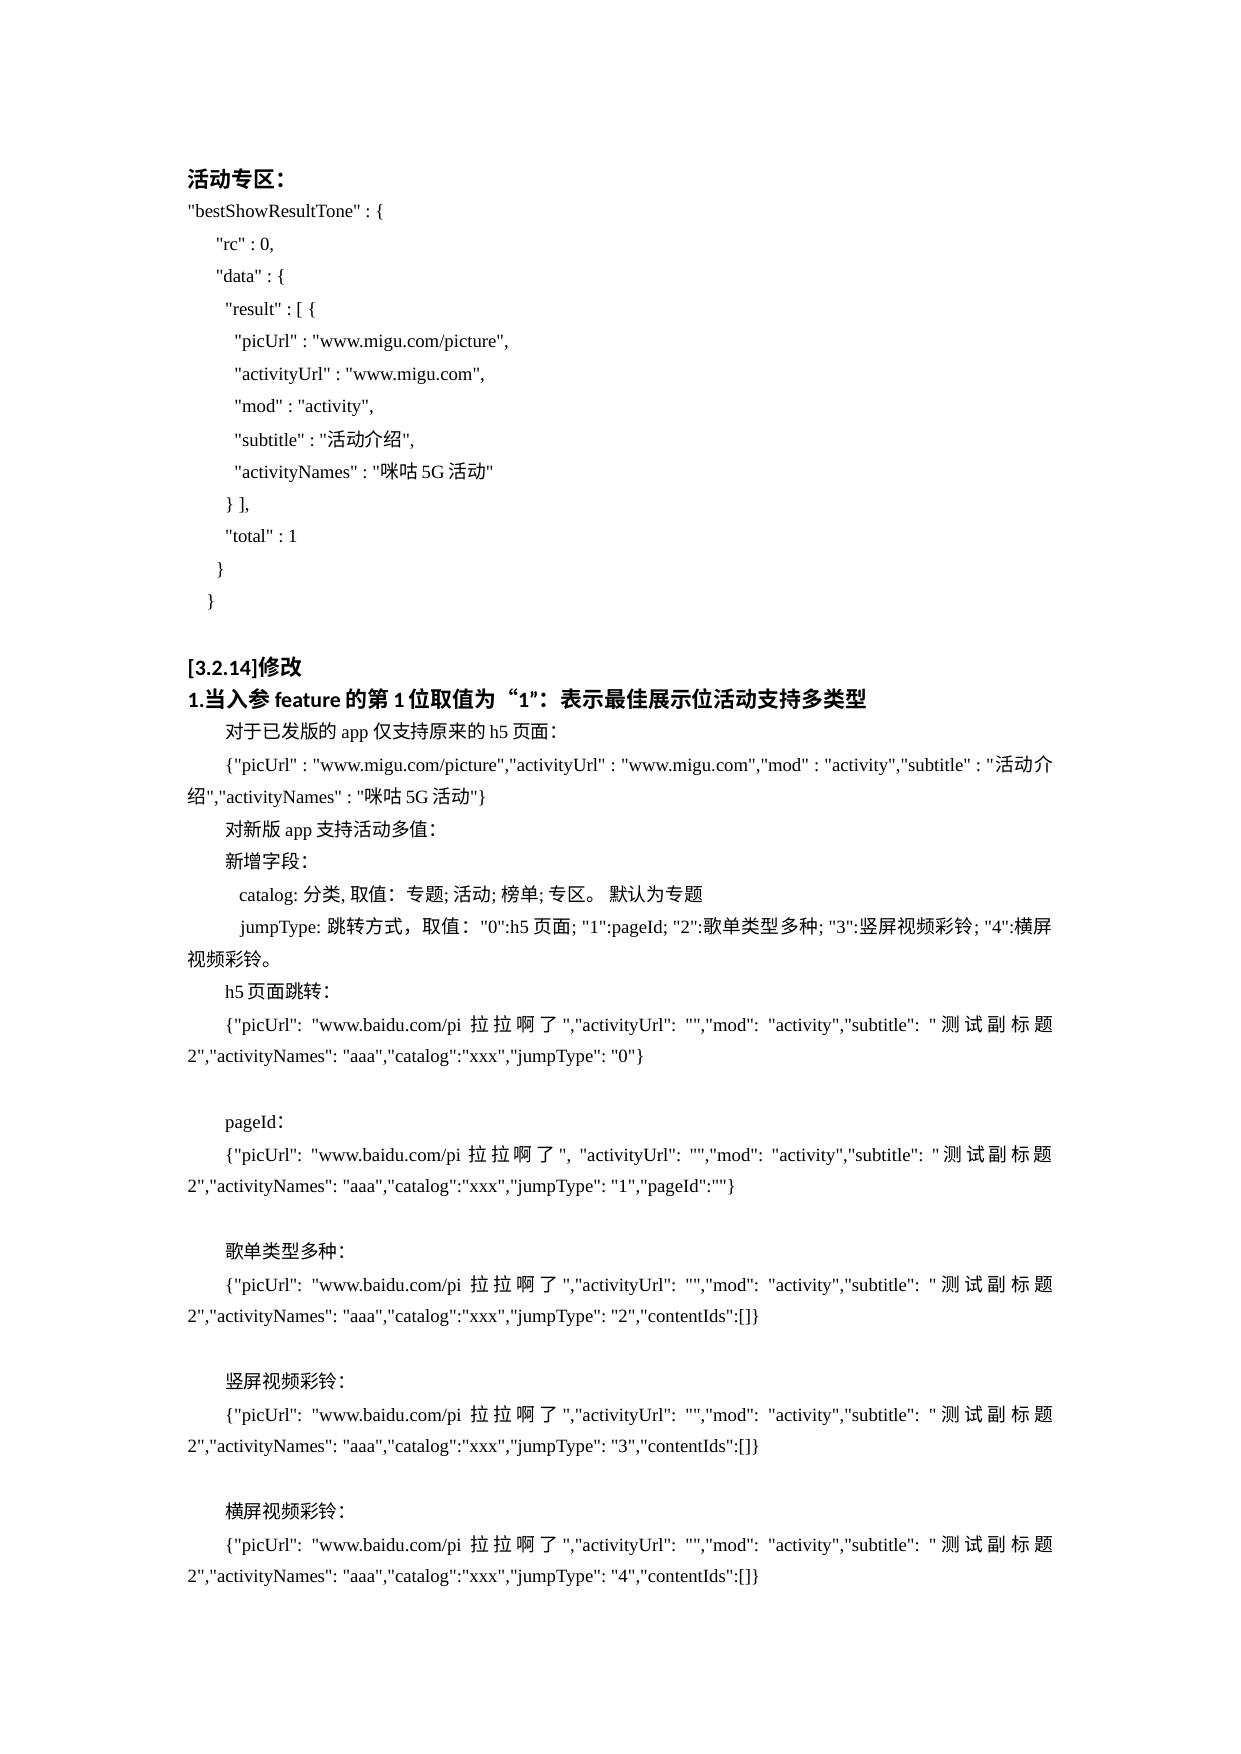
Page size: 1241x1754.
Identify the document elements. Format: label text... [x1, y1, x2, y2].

text {"picUrl": "www.baidu.com/pi拉拉啊了", "activityUrl": "","mod": "activity","subtitle": "测试副标题2","activityNames": "aaa","catalog":"xxx","jumpType": "1","pageId":""} [187, 1137, 1053, 1202]
text {"picUrl": "www.baidu.com/pi拉拉啊了","activityUrl": "","mod": "activity","subtitle": "测试副标题2","activityNames": "aaa","catalog":"xxx","jumpType": "4","contentIds":[]} [187, 1527, 1053, 1592]
text {"picUrl" : "www.migu.com/picture","activityUrl" : "www.migu.com","mod" : "activity","subtitle" : "活动介绍","activityNames" : "咪咕5G活动"} [187, 747, 1053, 812]
text "subtitle" : "活动介绍", [187, 422, 1053, 454]
text {"picUrl": "www.baidu.com/pi拉拉啊了","activityUrl": "","mod": "activity","subtitle": "测试副标题2","activityNames": "aaa","catalog":"xxx","jumpType": "0"} [187, 1007, 1053, 1072]
text 歌单类型多种： [187, 1234, 1053, 1267]
text } [187, 584, 1053, 617]
text 对于已发版的app 仅支持原来的h5页面： [187, 714, 1053, 747]
text } [187, 552, 1053, 584]
text "total" : 1 [187, 519, 1053, 552]
text "mod" : "activity", [187, 389, 1053, 422]
text "bestShowResultTone" : { [187, 194, 1053, 227]
text [3.2.14]修改 [187, 649, 1053, 682]
text } ], [187, 487, 1053, 519]
text 竖屏视频彩铃： [187, 1364, 1053, 1397]
text 新增字段： [187, 844, 1053, 877]
text "picUrl" : "www.migu.com/picture", [187, 324, 1053, 357]
text catalog: 分类, 取值：专题; 活动; 榜单; 专区。 默认为专题 [187, 877, 1053, 909]
text h5页面跳转： [187, 974, 1053, 1007]
text "rc" : 0, [187, 227, 1053, 259]
text jumpType: 跳转方式，取值："0":h5页面; "1":pageId; "2":歌单类型多种; "3":竖屏视频彩铃; "4":横屏视频彩铃。 [187, 909, 1053, 974]
text 对新版app支持活动多值： [187, 812, 1053, 844]
text pageId： [187, 1104, 1053, 1137]
text {"picUrl": "www.baidu.com/pi拉拉啊了","activityUrl": "","mod": "activity","subtitle": "测试副标题2","activityNames": "aaa","catalog":"xxx","jumpType": "3","contentIds":[]} [187, 1397, 1053, 1462]
text 活动专区： [187, 162, 1053, 194]
text "activityNames" : "咪咕5G活动" [187, 454, 1053, 487]
text "activityUrl" : "www.migu.com", [187, 357, 1053, 389]
text 横屏视频彩铃： [187, 1494, 1053, 1527]
text 1.当入参feature的第1位取值为“1”：表示最佳展示位活动支持多类型 [187, 682, 1053, 714]
text "data" : { [187, 259, 1053, 292]
text "result" : [ { [187, 292, 1053, 324]
text {"picUrl": "www.baidu.com/pi拉拉啊了","activityUrl": "","mod": "activity","subtitle": "测试副标题2","activityNames": "aaa","catalog":"xxx","jumpType": "2","contentIds":[]} [187, 1267, 1053, 1332]
